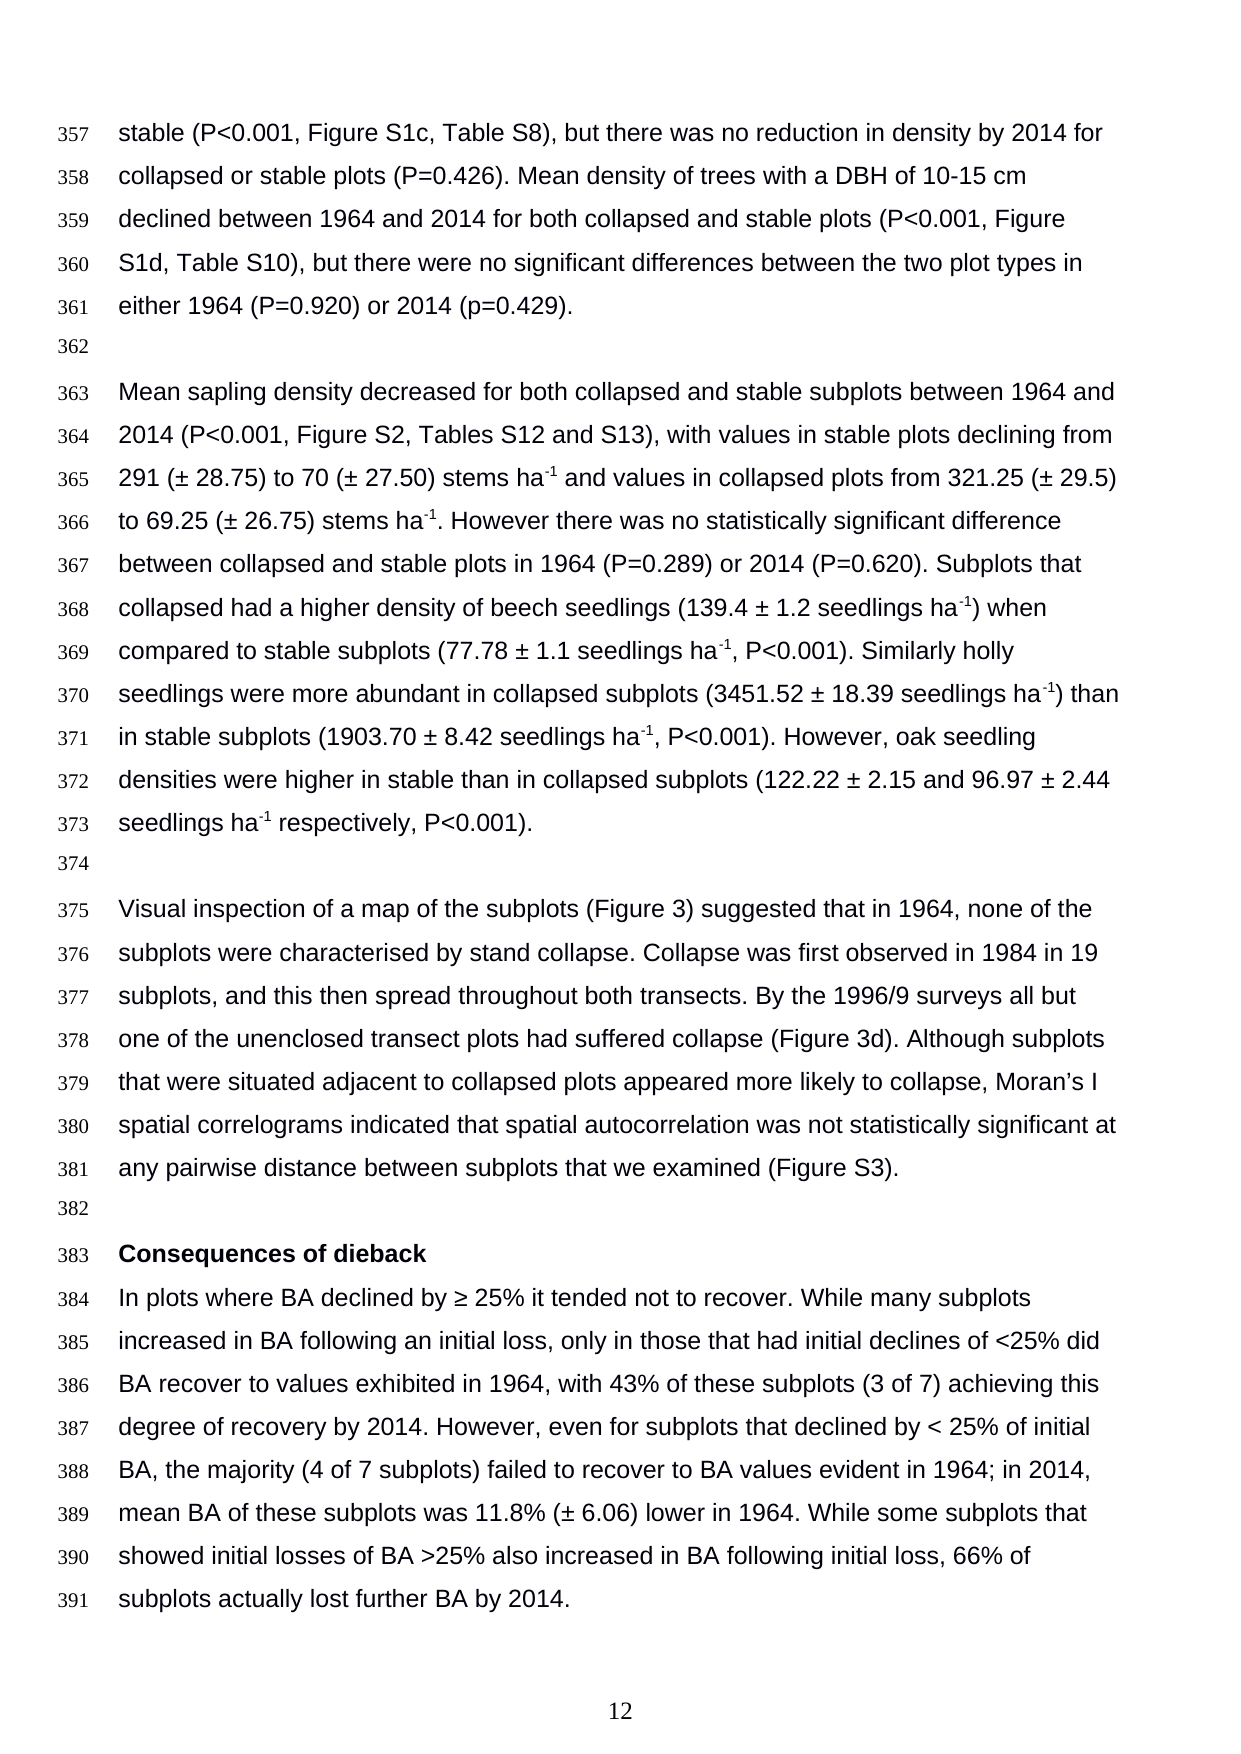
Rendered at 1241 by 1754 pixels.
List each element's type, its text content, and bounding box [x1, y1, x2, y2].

text Mean sapling density decreased for both collapsed and stable subplots between 1964 and 2014 (P<0.001, Figure S2, Tables S12 and S13), with values in stable plots declining from 291 (± 28.75) to 70 (± 27.50) stems ha-1 and values in collapsed plots from 321.25 (± 29.5) to 69.25 (± 26.75) stems ha-1. However there was no statistically significant difference between collapsed and stable plots in 1964 (P=0.289) or 2014 (P=0.620). Subplots that collapsed had a higher density of beech seedlings (139.4 ± 1.2 seedlings ha-1) when compared to stable subplots (77.78 ± 1.1 seedlings ha-1, P<0.001). Similarly holly seedlings were more abundant in collapsed subplots (3451.52 ± 18.39 seedlings ha-1) than in stable subplots (1903.70 ± 8.42 seedlings ha-1, P<0.001). However, oak seedling densities were higher in stable than in collapsed subplots (122.22 ± 2.15 and 96.97 ± 2.44 seedlings ha-1 respectively, P<0.001). [118, 377, 1122, 837]
text Consequences of dieback [118, 1239, 1122, 1268]
text In plots where BA declined by ≥ 25% it tended not to recover. While many subplots increased in BA following an initial loss, only in those that had initial declines of <25% did BA recover to values exhibited in 1964, with 43% of these subplots (3 of 7) achieving this degree of recovery by 2014. However, even for subplots that declined by < 25% of initial BA, the majority (4 of 7 subplots) failed to recover to BA values evident in 1964; in 2014, mean BA of these subplots was 11.8% (± 6.06) lower in 1964. While some subplots that showed initial losses of BA >25% also increased in BA following initial loss, 66% of subplots actually lost further BA by 2014. [118, 1282, 1122, 1613]
text Visual inspection of a map of the subplots (Figure 3) suggested that in 1964, none of the subplots were characterised by stand collapse. Collapse was first observed in 1984 in 19 subplots, and this then spread throughout both transects. By the 1996/9 surveys all but one of the unenclosed transect plots had suffered collapse (Figure 3d). Although subplots that were situated adjacent to collapsed plots appeared more likely to collapse, Moran’s I spatial correlograms indicated that spatial autocorrelation was not statistically significant at any pairwise distance between subplots that we examined (Figure S3). [118, 894, 1122, 1182]
